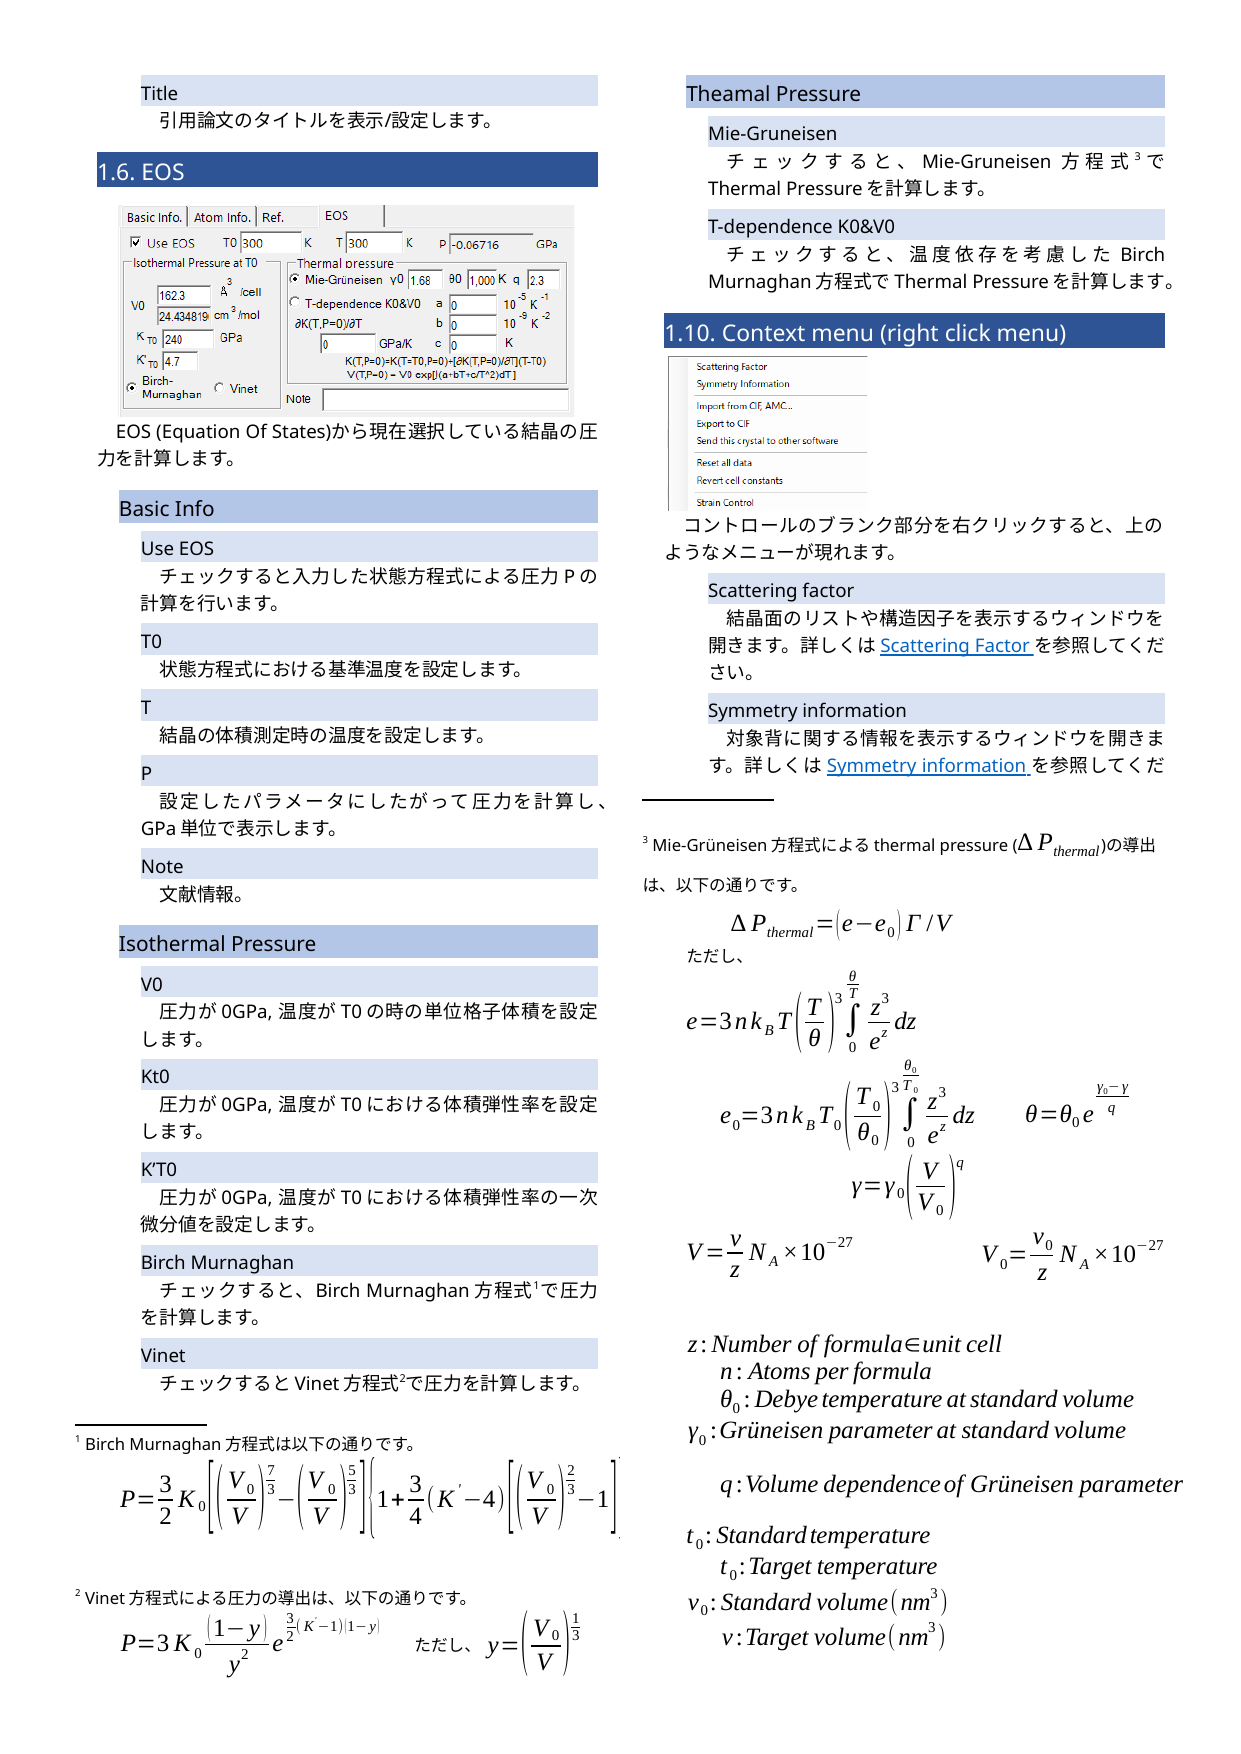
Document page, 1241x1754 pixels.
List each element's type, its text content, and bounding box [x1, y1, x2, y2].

subtitle Kt0 [141, 1059, 598, 1090]
subtitle Note [141, 848, 598, 879]
subtitle Isothermal Pressure [119, 925, 598, 958]
text チェックすると、温度依存を考慮したBirch Murnaghan方程式でThermal Pressureを計算します。 [708, 240, 1165, 294]
subtitle Scattering factor [708, 573, 1165, 604]
text 状態方程式における基準温度を設定します。 [141, 655, 598, 682]
text 圧力が0GPa, 温度がT0における体積弾性率を設定します。 [141, 1090, 598, 1144]
text チェックするとVinet方程式で圧力を計算します。 [141, 1369, 598, 1396]
subtitle Symmetry information [708, 693, 1165, 724]
subtitle Basic Info [119, 490, 598, 523]
subtitle T-dependence K0&V0 [708, 209, 1165, 240]
subtitle Theamal Pressure [686, 75, 1165, 108]
subtitle Use EOS [141, 531, 598, 562]
picture [117, 205, 575, 417]
subtitle Birch Murnaghan [141, 1245, 598, 1276]
subtitle K’T0 [141, 1152, 598, 1183]
text 引用論文のタイトルを表示/設定します。 [141, 106, 598, 133]
text 結晶面のリストや構造因子を表示するウィンドウを開きます。詳しくはScattering Factorを参照してください。 [708, 604, 1165, 685]
text 設定したパラメータにしたがって圧力を計算し、GPa単位で表示します。 [141, 786, 598, 841]
subtitle Vinet [141, 1338, 598, 1369]
subtitle Title [141, 75, 598, 106]
subtitle 1.6. EOS [97, 152, 598, 187]
text 文献情報。 [141, 879, 598, 906]
subtitle T [141, 689, 598, 721]
picture [667, 356, 868, 511]
subtitle Mie-Gruneisen [708, 116, 1165, 147]
subtitle T0 [141, 623, 598, 655]
text 圧力が0GPa, 温度がT0における体積弾性率の一次微分値を設定します。 [141, 1183, 598, 1237]
text 圧力が0GPa, 温度がT0の時の単位格子体積を設定します。 [141, 997, 598, 1051]
text 対象背に関する情報を表示するウィンドウを開きます。詳しくはSymmetry informationを参照してください。 [708, 724, 1165, 778]
subtitle 1.10. Context menu (right click menu) [664, 313, 1165, 348]
text チェックすると入力した状態方程式による圧力Pの計算を行います。 [141, 562, 598, 616]
text チェックすると、Mie-Gruneisen方程式でThermal Pressureを計算します。 [708, 147, 1165, 201]
text 結晶の体積測定時の温度を設定します。 [141, 721, 598, 748]
text チェックすると、Birch Murnaghan方程式で圧力を計算します。 [141, 1276, 598, 1330]
subtitle V0 [141, 966, 598, 997]
subtitle P [141, 755, 598, 786]
